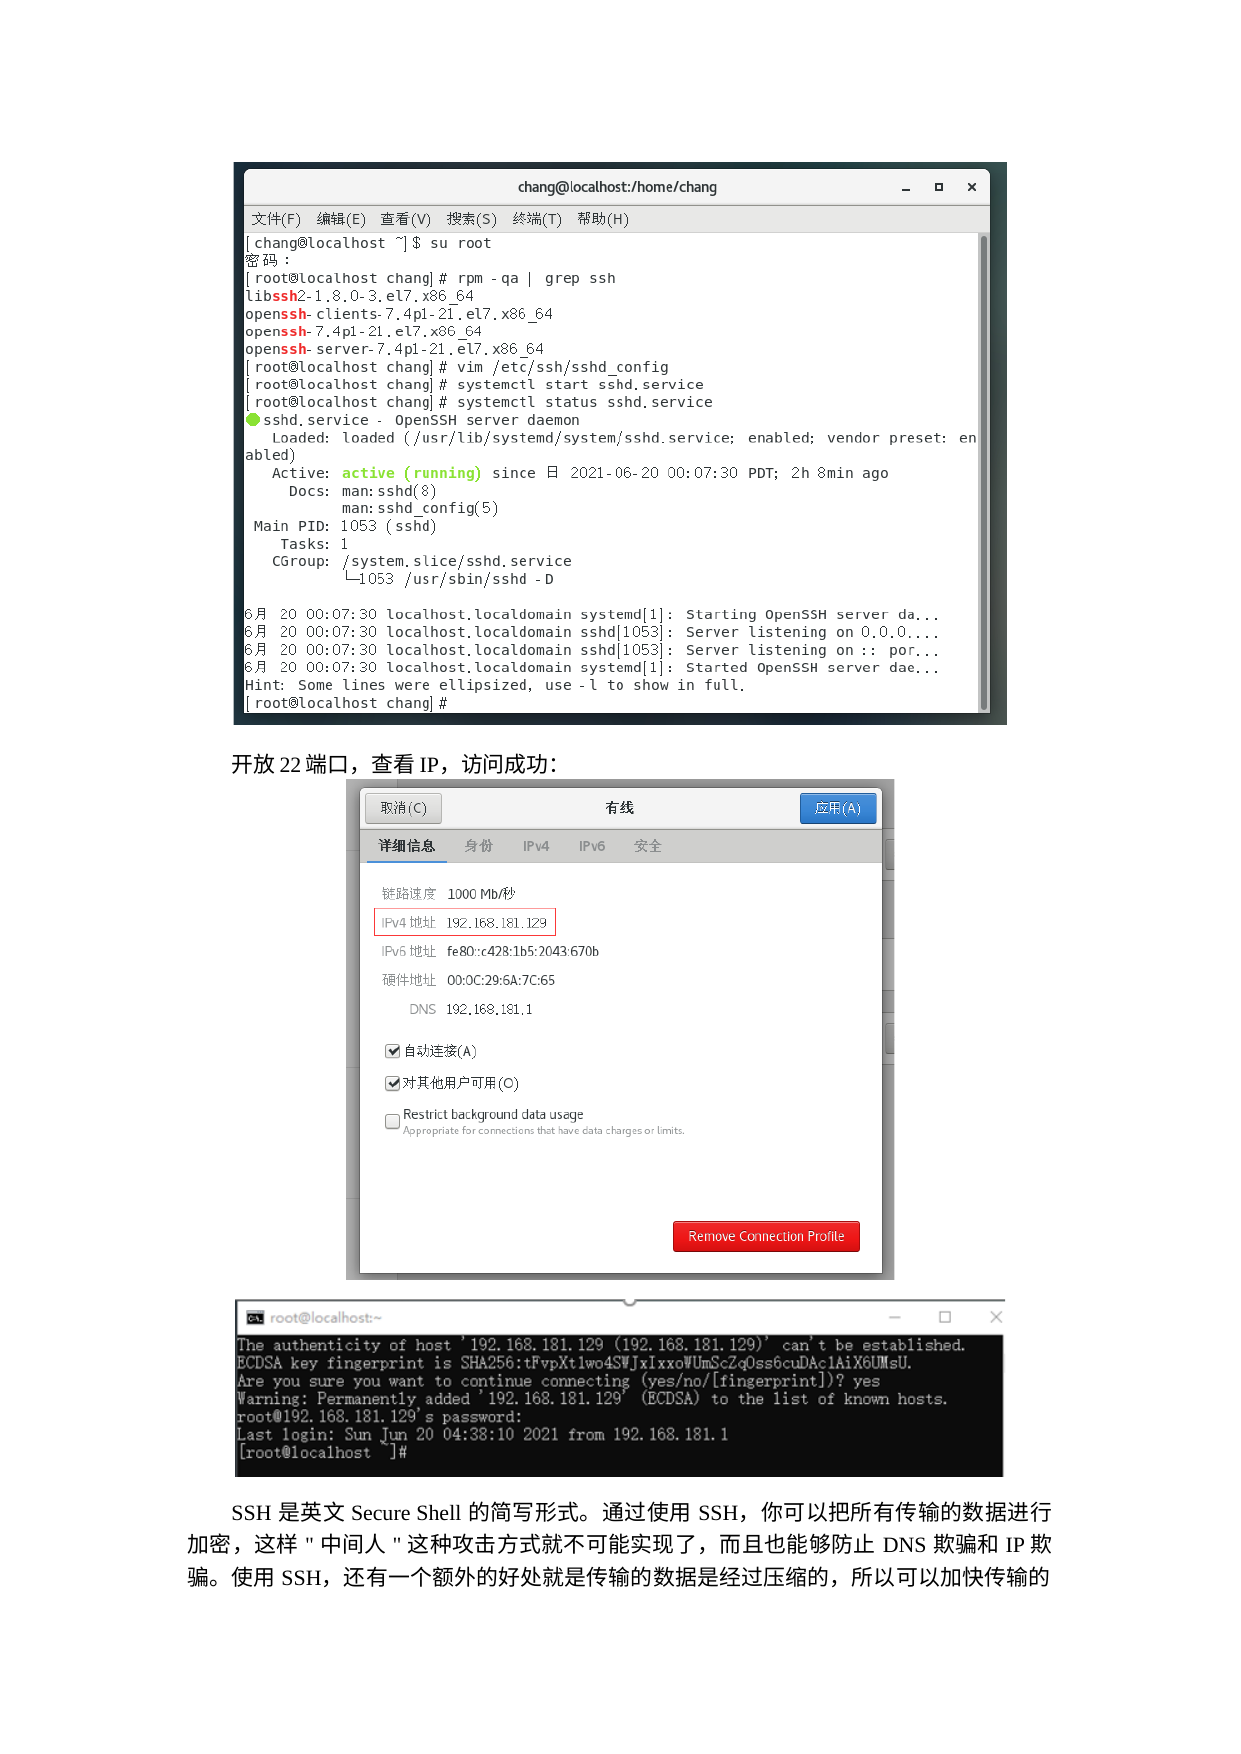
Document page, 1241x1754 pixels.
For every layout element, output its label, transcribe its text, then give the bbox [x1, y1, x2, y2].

picture [346, 779, 895, 1280]
picture [233, 162, 1007, 725]
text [187, 1494, 1053, 1592]
picture [235, 1299, 1006, 1477]
text 开放22端口，查看IP，访问成功： [187, 747, 1053, 779]
